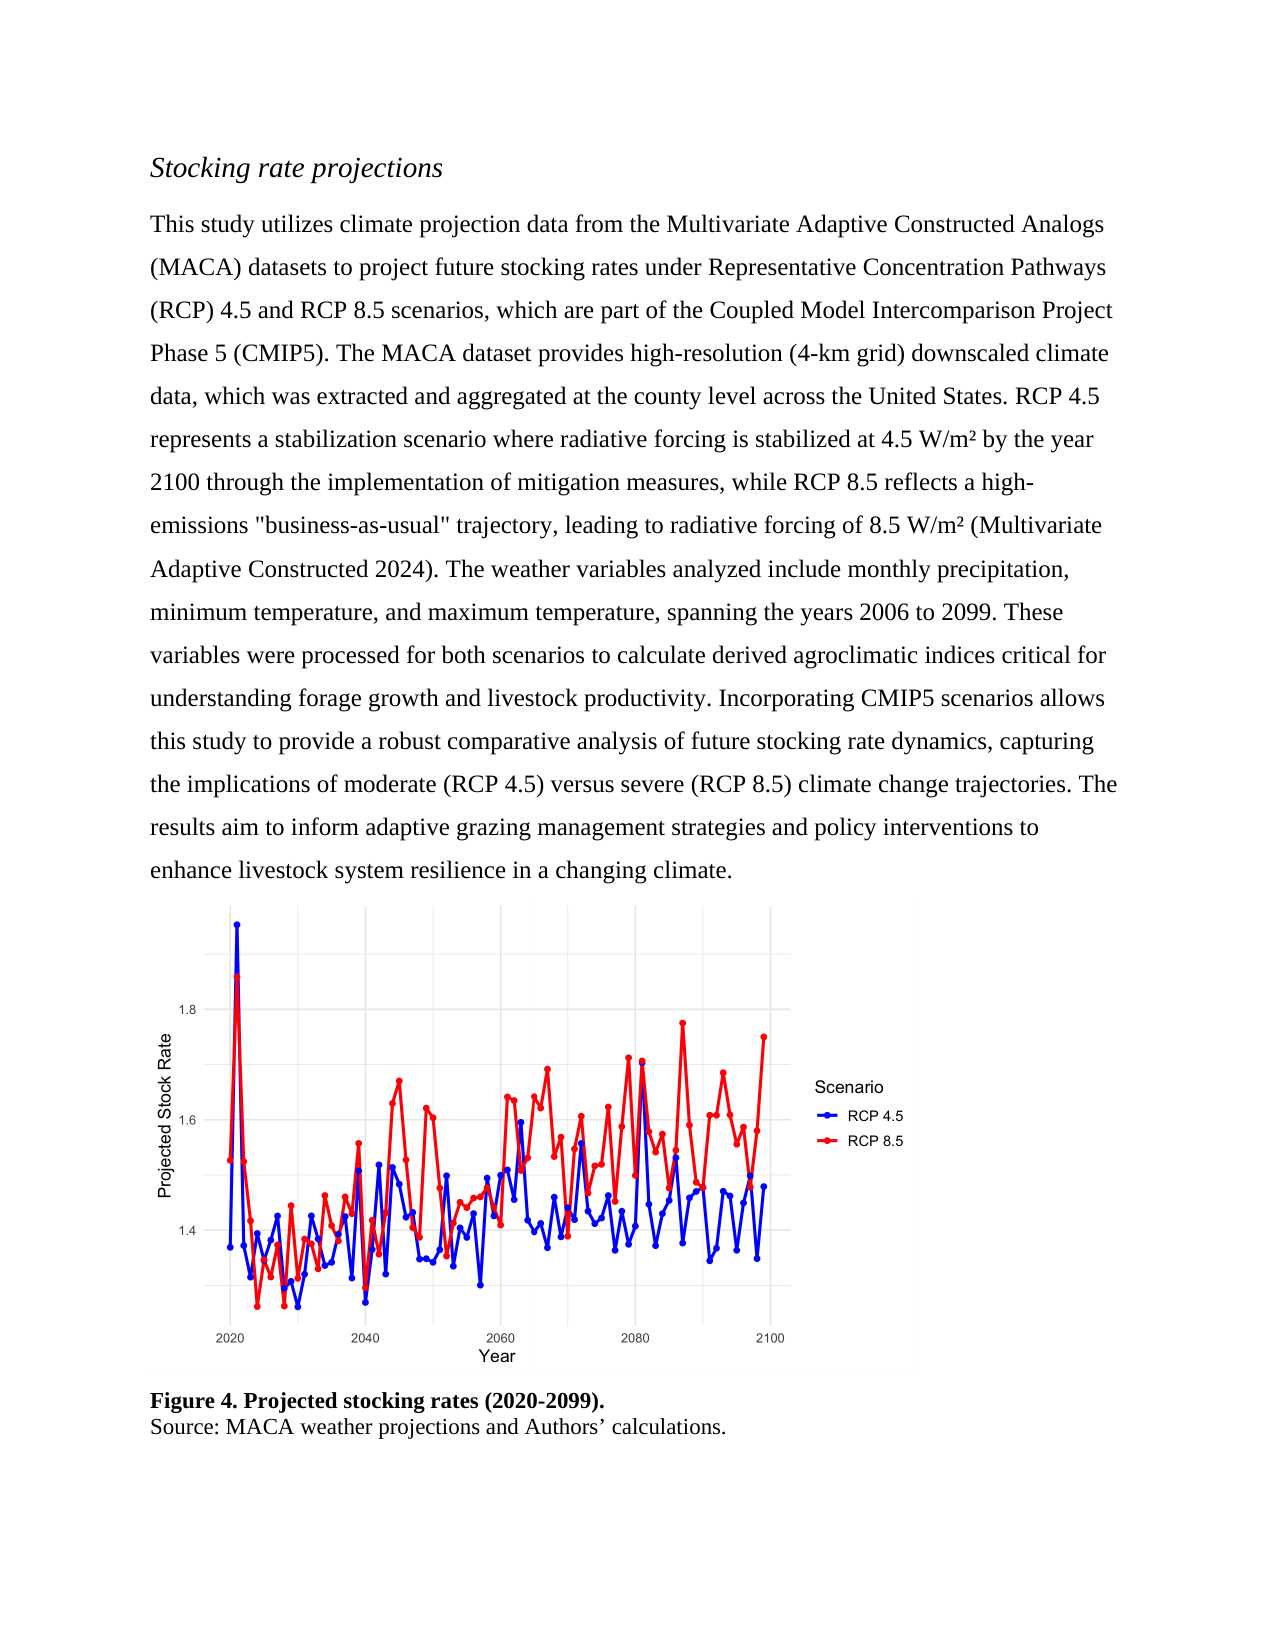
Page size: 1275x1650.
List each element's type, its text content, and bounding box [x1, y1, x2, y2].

picture [150, 898, 919, 1373]
text This study utilizes climate projection data from the Multivariate Adaptive Constructed Analogs (MACA) datasets to project future stocking rates under Representative Concentration Pathways (RCP) 4.5 and RCP 8.5 scenarios, which are part of the Coupled Model Intercomparison Project Phase 5 (CMIP5). The MACA dataset provides high-resolution (4-km grid) downscaled climate data, which was extracted and aggregated at the county level across the United States. RCP 4.5 represents a stabilization scenario where radiative forcing is stabilized at 4.5 W/m² by the year 2100 through the implementation of mitigation measures, while RCP 8.5 reflects a high-emissions "business-as-usual" trajectory, leading to radiative forcing of 8.5 W/m² (Multivariate Adaptive Constructed 2024). The weather variables analyzed include monthly precipitation, minimum temperature, and maximum temperature, spanning the years 2006 to 2099. These variables were processed for both scenarios to calculate derived agroclimatic indices critical for understanding forage growth and livestock productivity. Incorporating CMIP5 scenarios allows this study to provide a robust comparative analysis of future stocking rate dynamics, capturing the implications of moderate (RCP 4.5) versus severe (RCP 8.5) climate change trajectories. The results aim to inform adaptive grazing management strategies and policy interventions to enhance livestock system resilience in a changing climate. [150, 209, 1125, 884]
text Source: MACA weather projections and Authors’ calculations. [150, 1413, 1125, 1440]
subtitle Stocking rate projections [150, 150, 1125, 183]
text Figure 4. Projected stocking rates (2020-2099). [150, 1387, 1125, 1413]
